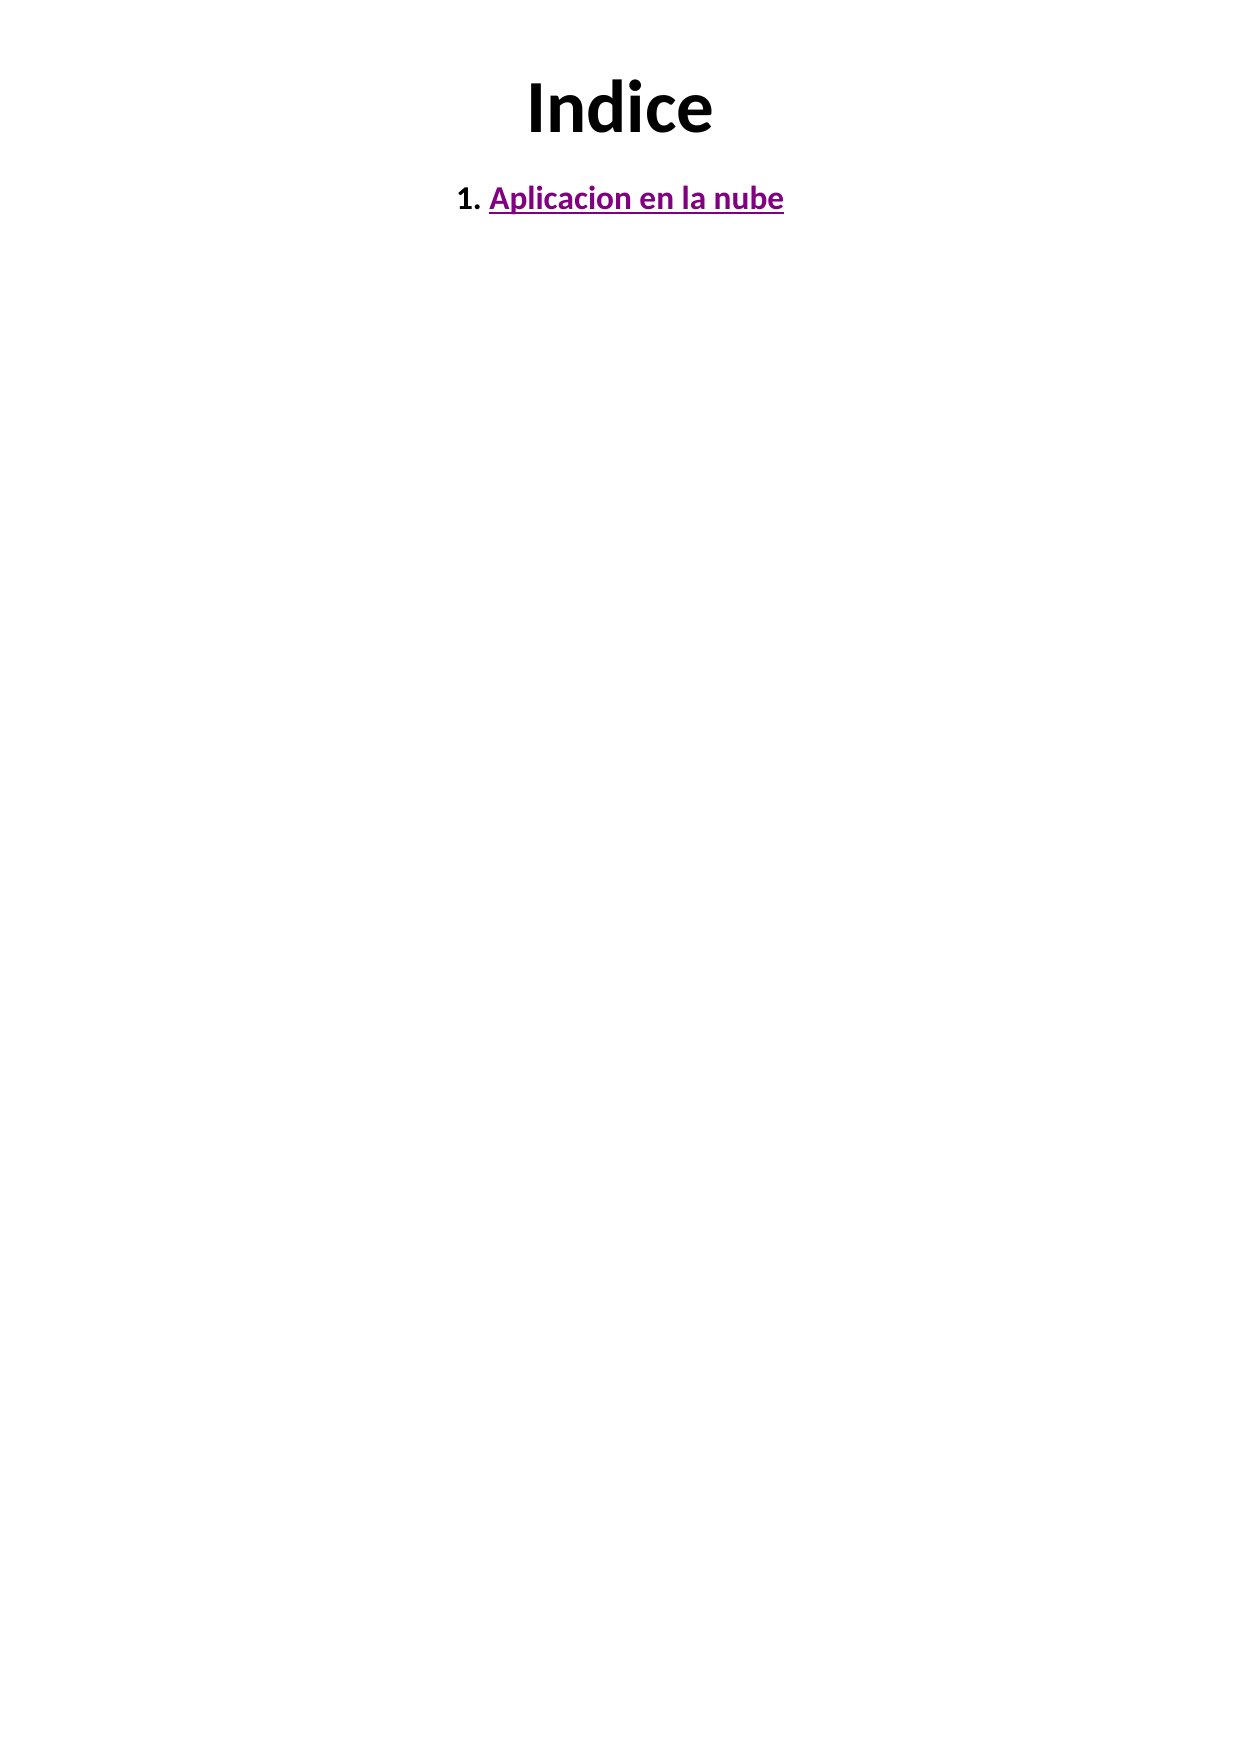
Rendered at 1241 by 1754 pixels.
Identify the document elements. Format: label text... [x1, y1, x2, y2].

text Indice [97, 60, 1143, 152]
list Aplicacion en la nube [97, 177, 1143, 218]
